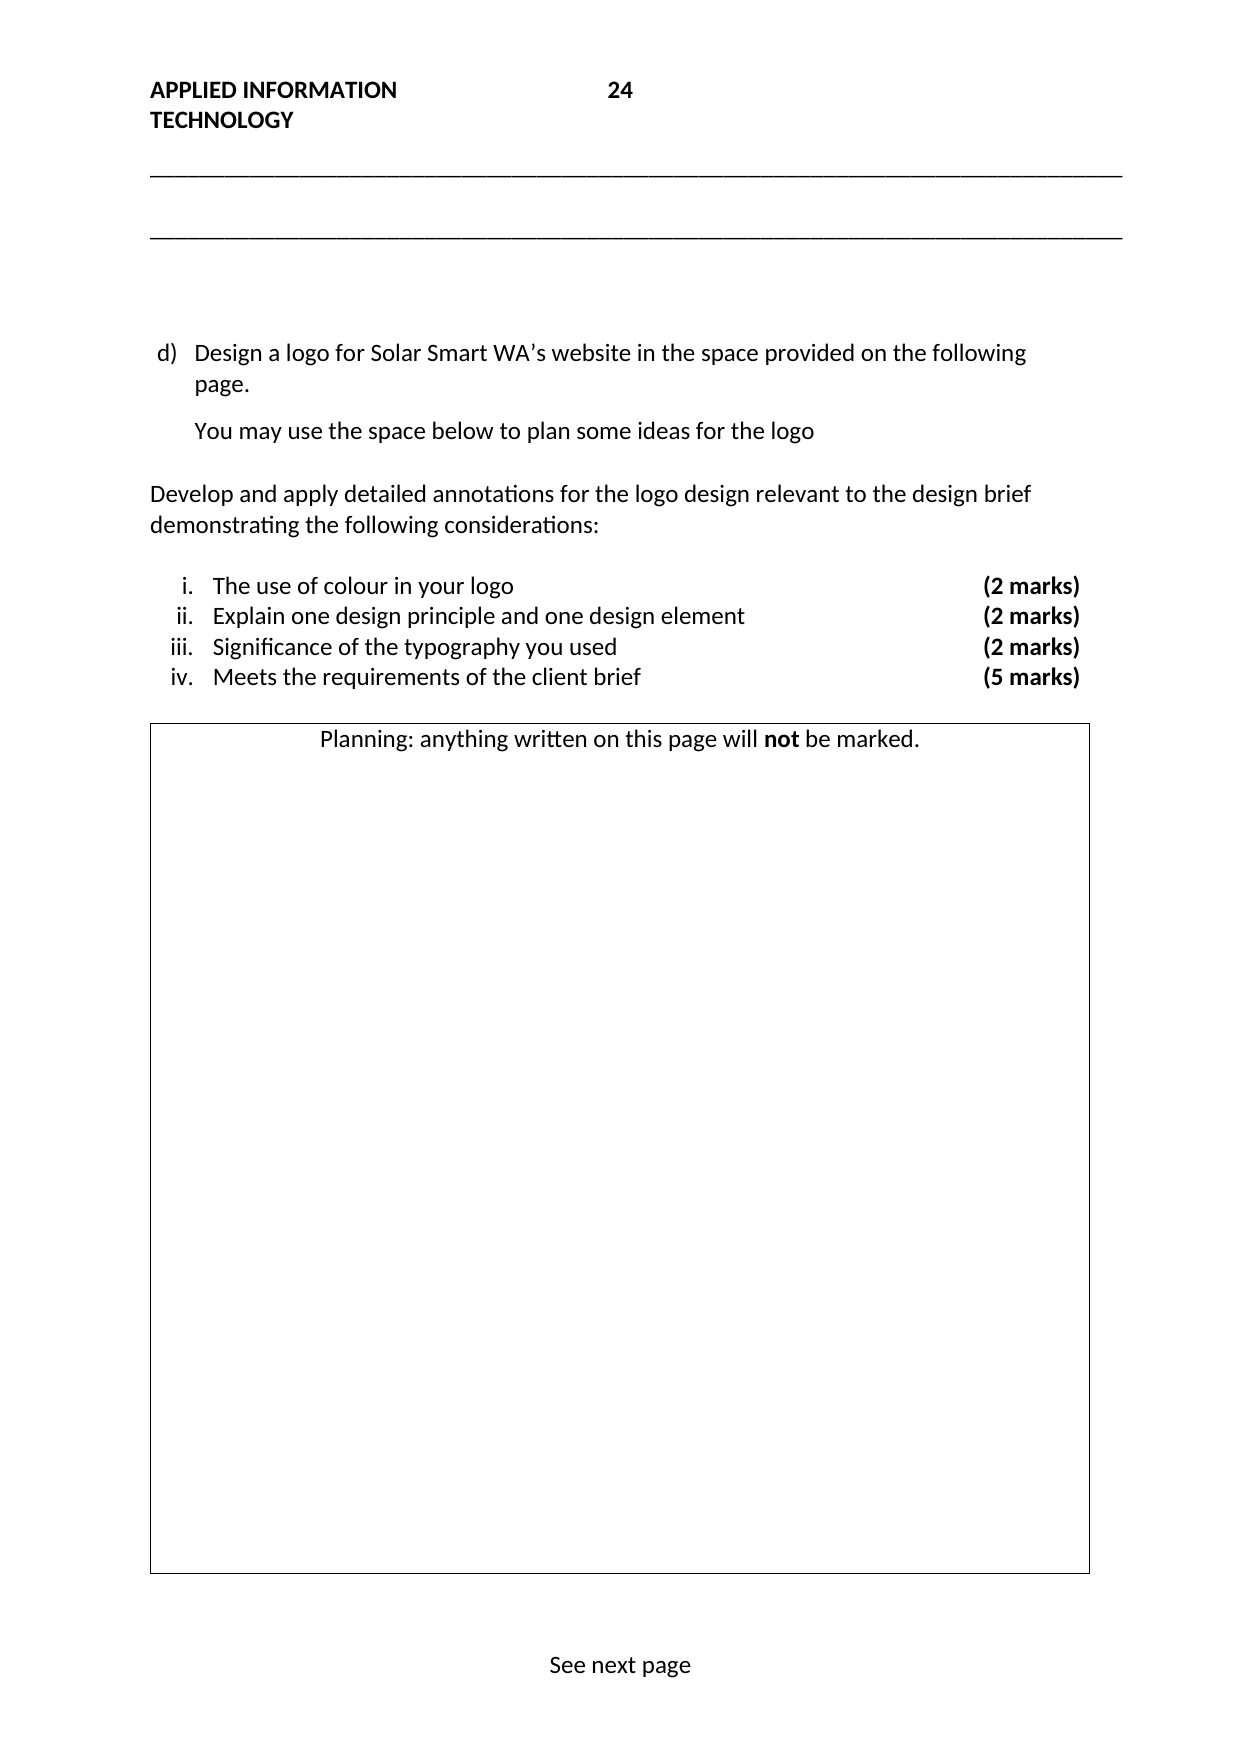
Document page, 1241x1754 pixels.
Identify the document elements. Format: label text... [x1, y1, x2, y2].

list Design a logo for Solar Smart WA’s website in the space provided on the following page. [157, 337, 1078, 398]
list Significance of the typography you used (2 marks) [194, 631, 1078, 661]
list The use of colour in your logo (2 marks) [194, 570, 1078, 600]
list Explain one design principle and one design element (2 marks) [194, 600, 1078, 631]
list Meets the requirements of the client brief (5 marks) [194, 661, 1078, 692]
text You may use the space below to plan some ideas for the logo [165, 415, 1090, 445]
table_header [151, 724, 1089, 1573]
text Develop and apply detailed annotations for the logo design relevant to the design brief demonstrating the following considerations: [150, 448, 1090, 570]
